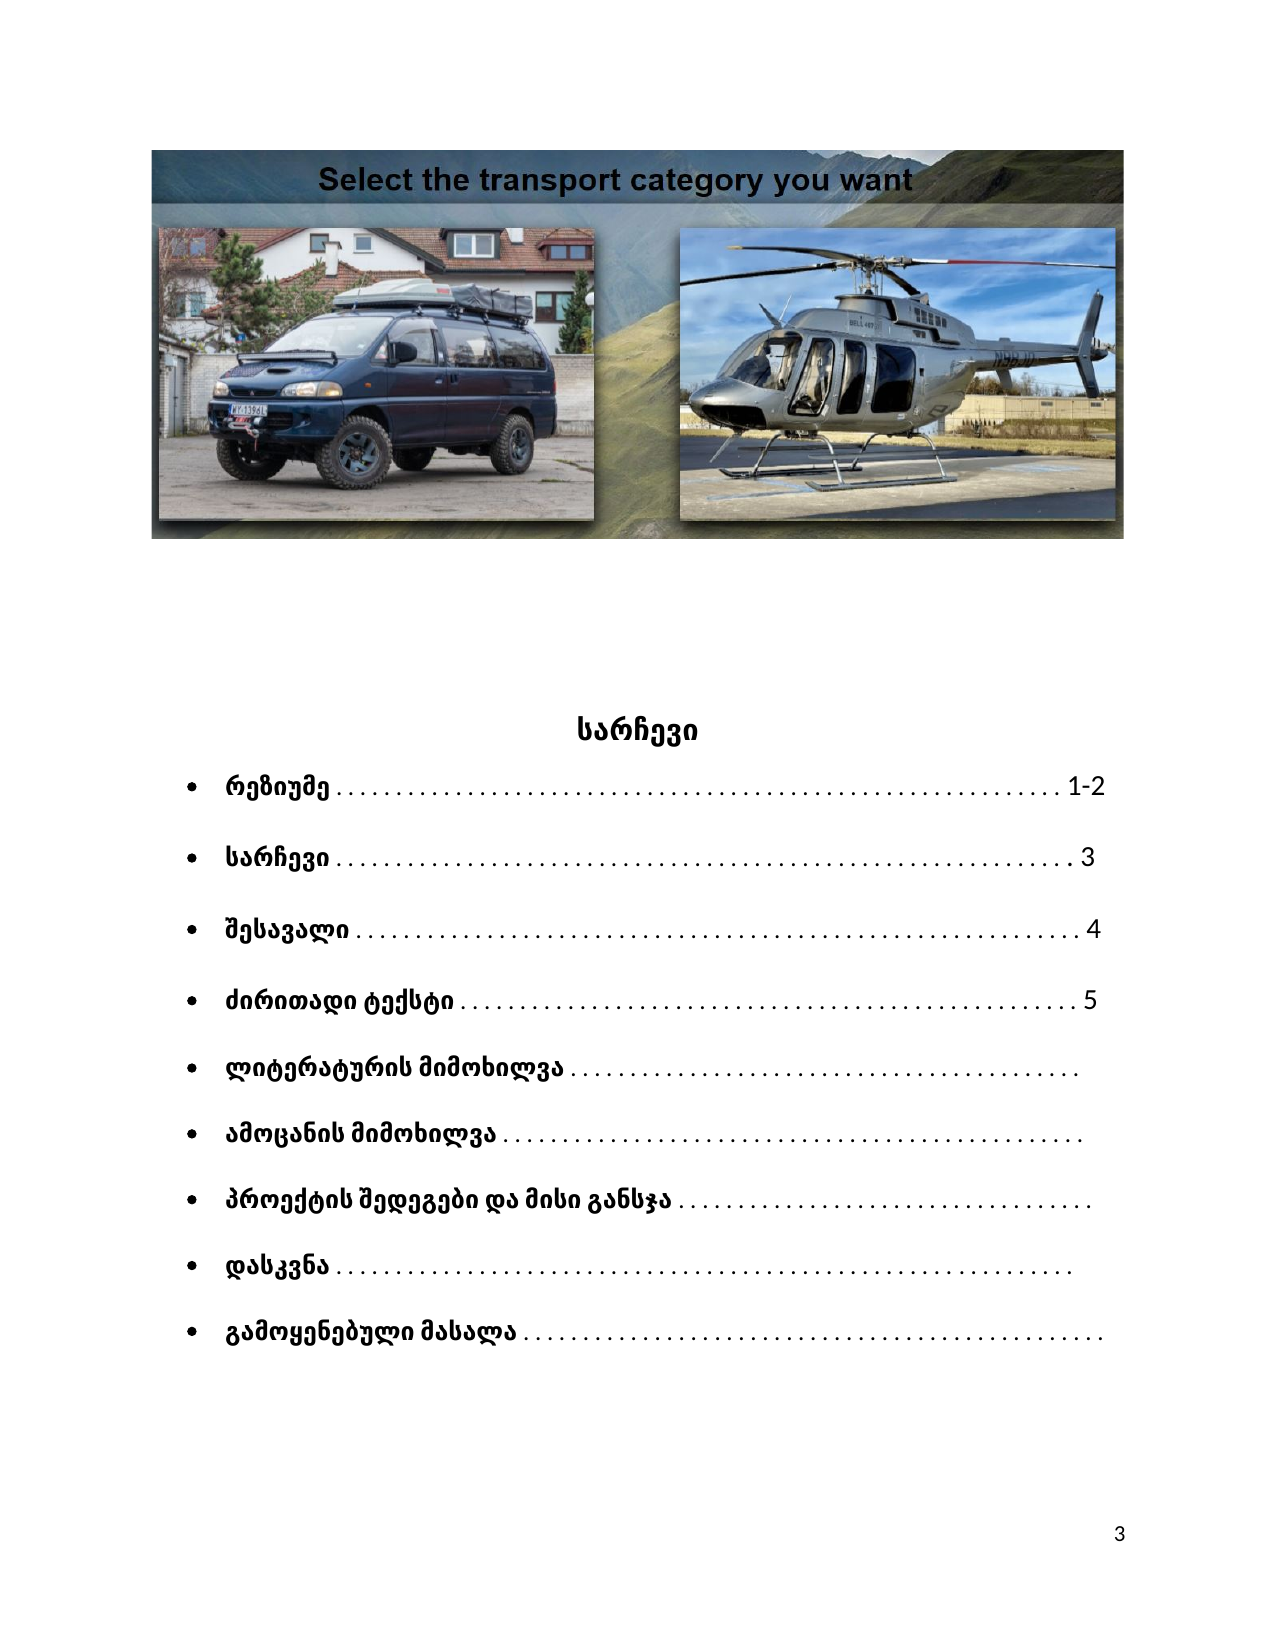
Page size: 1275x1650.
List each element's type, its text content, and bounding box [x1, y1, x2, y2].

list დასკვნა . . . . . . . . . . . . . . . . . . . . . . . . . . . . . . . . . . . . . . . . . . . . . . . . . . . . . . . . . . . . . . [187, 1250, 1125, 1281]
list პროექტის შედეგები და მისი განსჯა . . . . . . . . . . . . . . . . . . . . . . . . . . . . . . . . . . . [187, 1184, 1125, 1215]
list რეზიუმე . . . . . . . . . . . . . . . . . . . . . . . . . . . . . . . . . . . . . . . . . . . . . . . . . . . . . . . . . . . . . 1-2 [187, 767, 1125, 803]
list შესავალი . . . . . . . . . . . . . . . . . . . . . . . . . . . . . . . . . . . . . . . . . . . . . . . . . . . . . . . . . . . . . 4 [187, 910, 1125, 946]
list გამოყენებული მასალა . . . . . . . . . . . . . . . . . . . . . . . . . . . . . . . . . . . . . . . . . . . . . . . . . [187, 1316, 1125, 1346]
text სარჩევი [150, 712, 1125, 748]
list ამოცანის მიმოხილვა . . . . . . . . . . . . . . . . . . . . . . . . . . . . . . . . . . . . . . . . . . . . . . . . . [187, 1118, 1125, 1149]
list ძირითადი ტექსტი . . . . . . . . . . . . . . . . . . . . . . . . . . . . . . . . . . . . . . . . . . . . . . . . . . . . 5 [187, 981, 1125, 1017]
picture [151, 150, 1124, 539]
list ლიტერატურის მიმოხილვა . . . . . . . . . . . . . . . . . . . . . . . . . . . . . . . . . . . . . . . . . . . [187, 1053, 1125, 1083]
list სარჩევი . . . . . . . . . . . . . . . . . . . . . . . . . . . . . . . . . . . . . . . . . . . . . . . . . . . . . . . . . . . . . . 3 [187, 838, 1125, 874]
